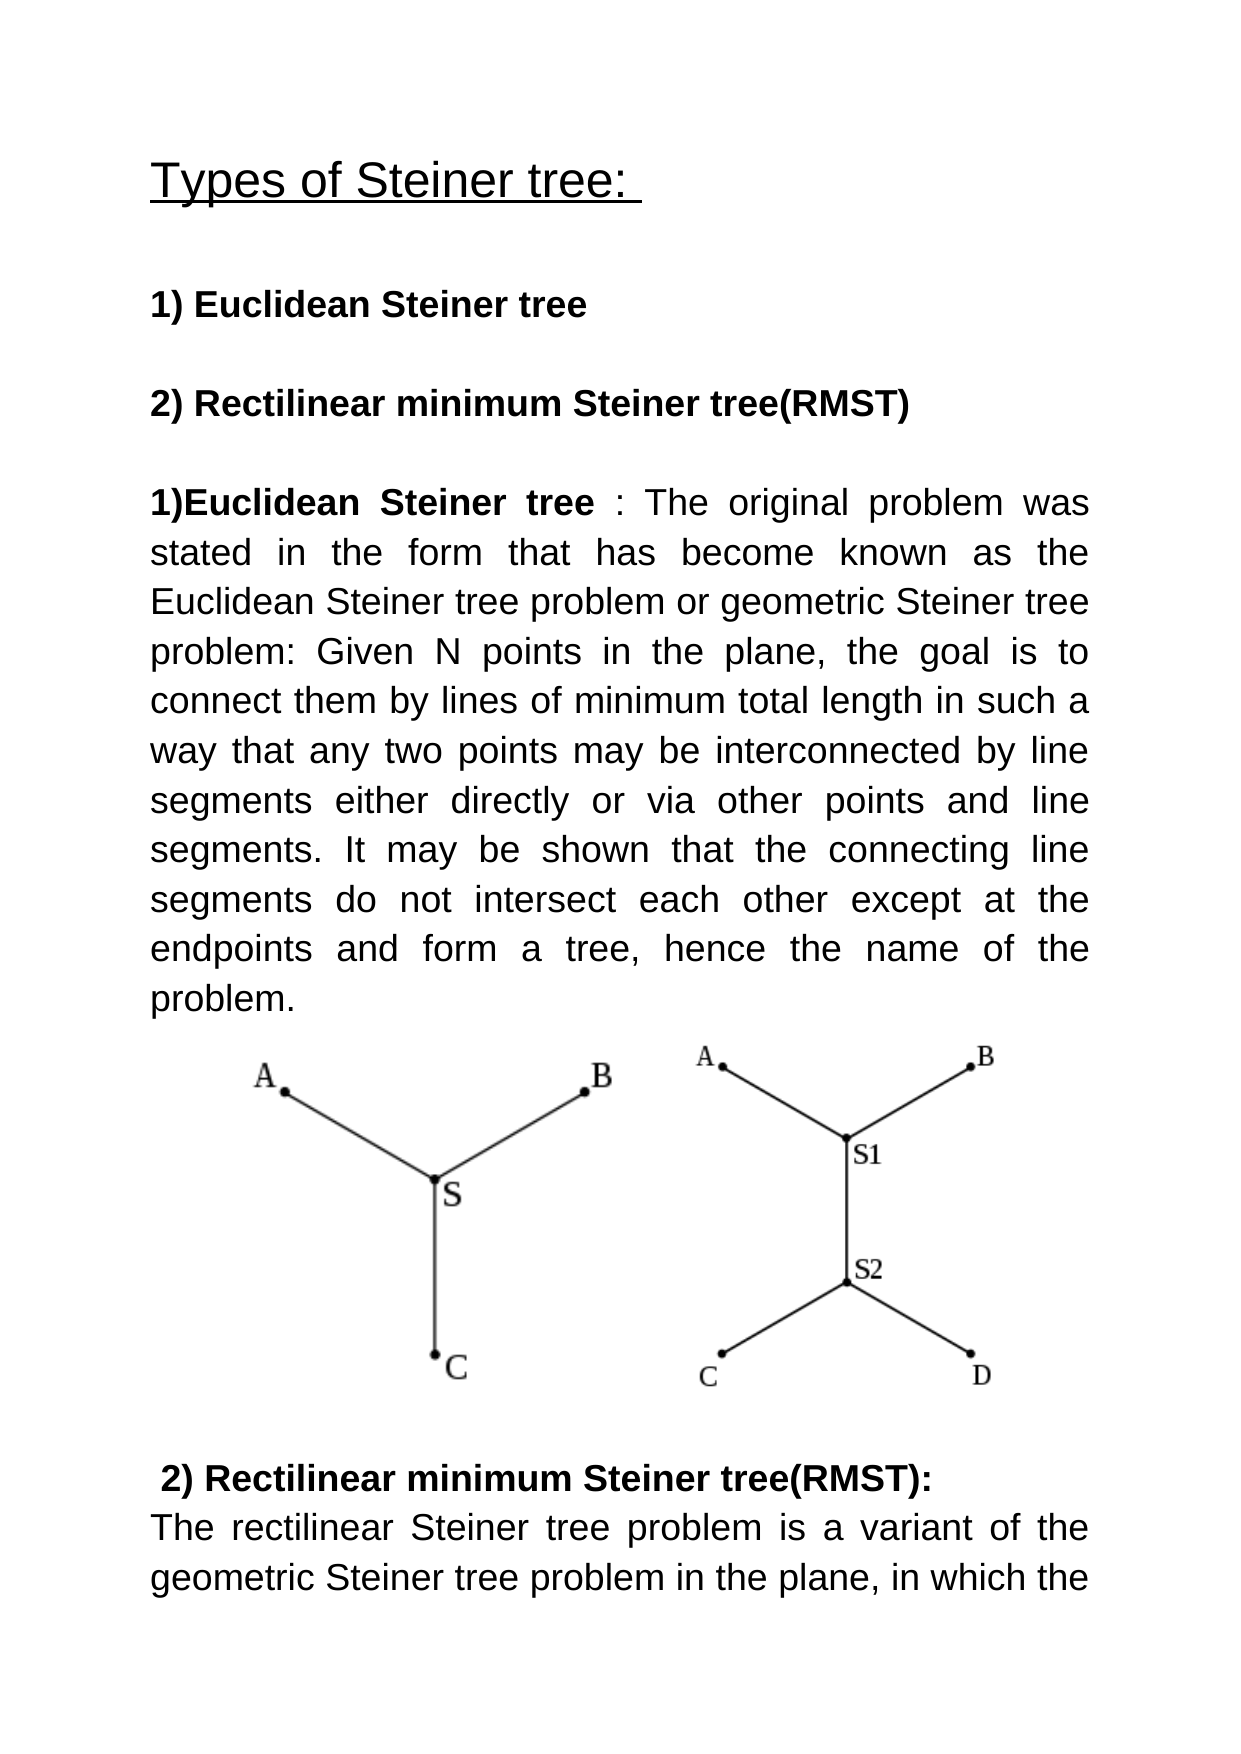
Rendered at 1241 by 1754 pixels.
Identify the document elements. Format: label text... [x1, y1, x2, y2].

text 2) Rectilinear minimum Steiner tree(RMST): [150, 1456, 1090, 1499]
text 1)Euclidean Steiner tree : The original problem was stated in the form that has become known as the Euclidean Steiner tree problem or geometric Steiner tree problem: Given N points in the plane, the goal is to connect them by lines of minimum total length in such a way that any two points may be interconnected by line segments either directly or via other points and line segments. It may be shown that the connecting line segments do not intersect each other except at the endpoints and form a tree, hence the name of the problem. [150, 480, 1090, 1019]
picture [679, 1025, 1012, 1400]
picture [229, 1041, 638, 1400]
text 1) Euclidean Steiner tree [150, 282, 1090, 325]
text Types of Steiner tree: [150, 150, 1090, 207]
text 2) Rectilinear minimum Steiner tree(RMST) [150, 381, 1090, 424]
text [150, 1506, 1090, 1598]
